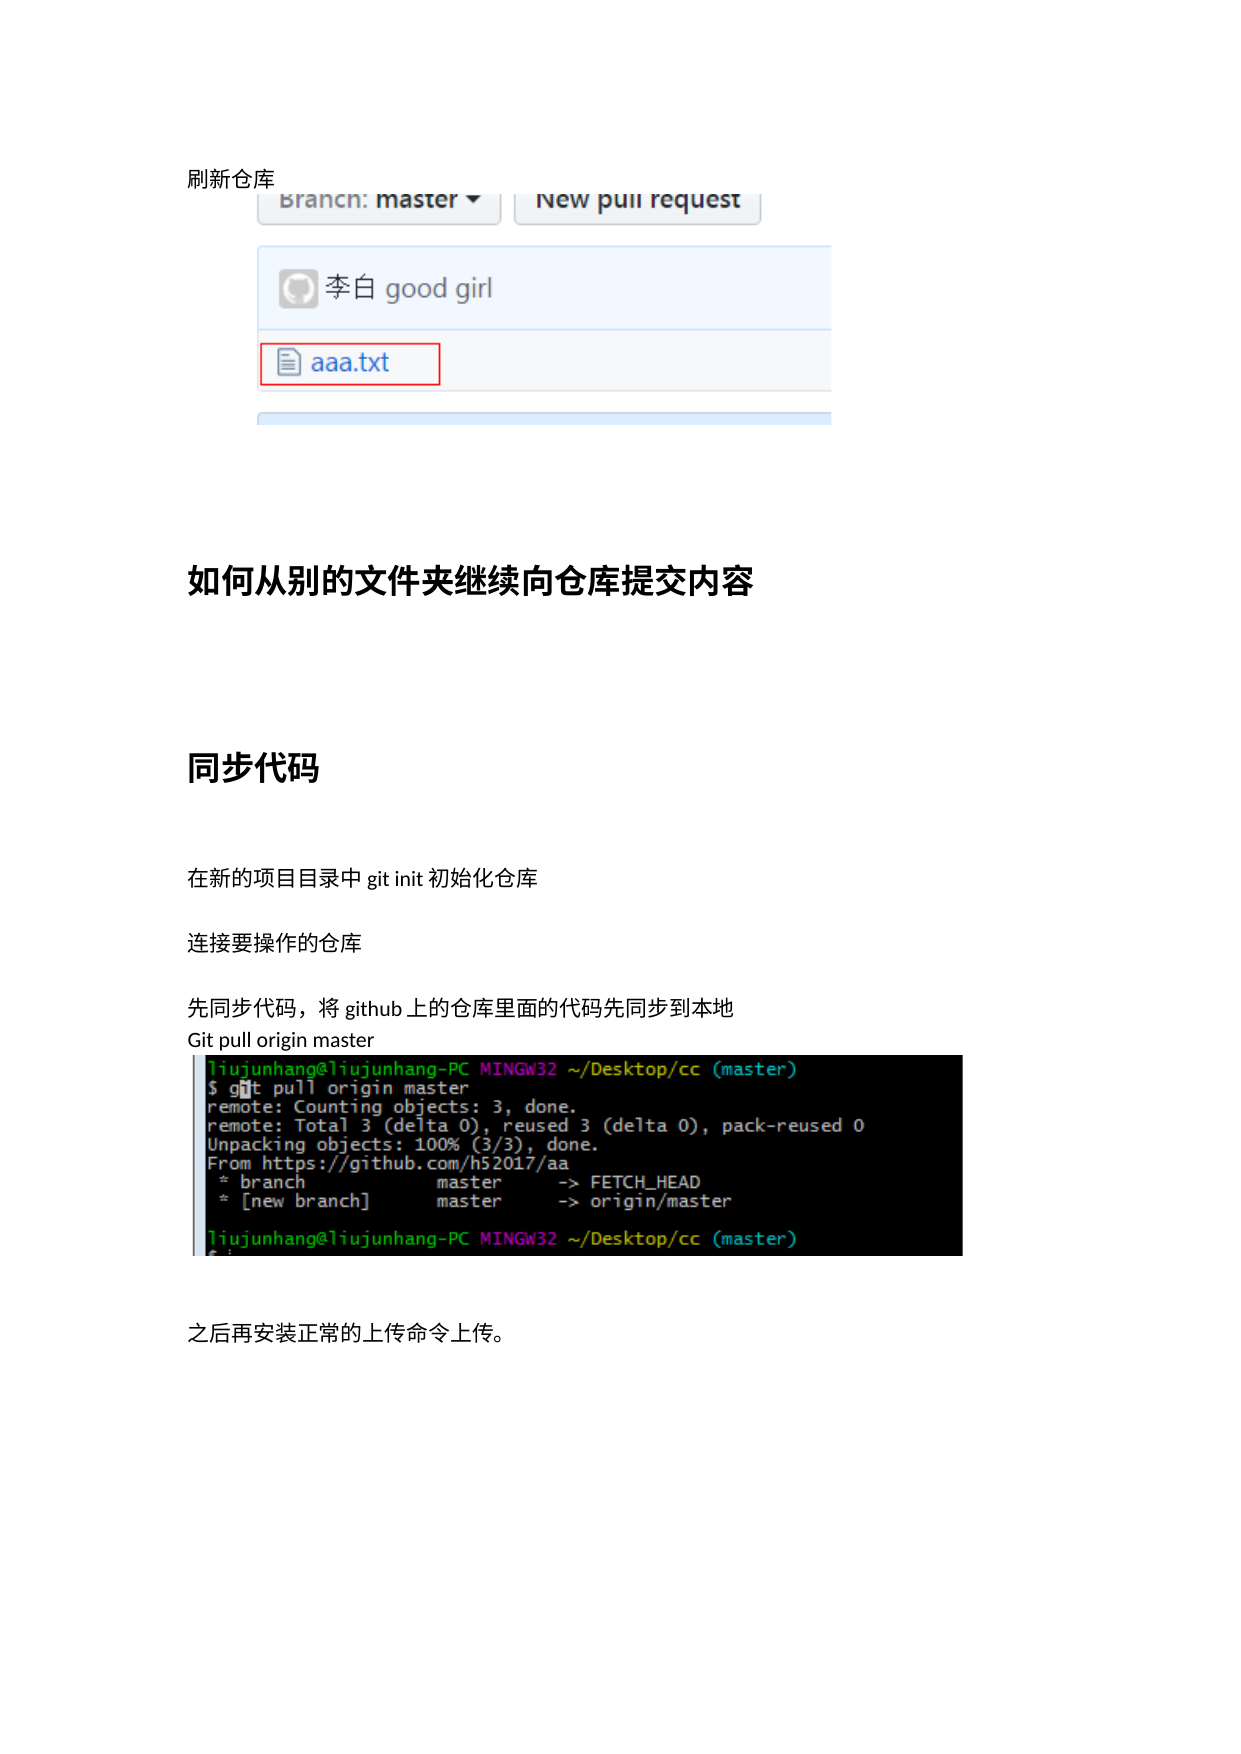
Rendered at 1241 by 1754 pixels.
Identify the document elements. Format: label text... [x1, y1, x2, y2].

text 刷新仓库 [187, 162, 1053, 194]
text 在新的项目目录中git init 初始化仓库 [187, 861, 1053, 893]
text Git pull origin master [187, 1023, 1053, 1056]
text 连接要操作的仓库 [187, 926, 1053, 958]
picture [187, 194, 832, 425]
picture [187, 1055, 963, 1256]
subtitle 同步代码 [187, 733, 1053, 798]
subtitle 如何从别的文件夹继续向仓库提交内容 [187, 547, 1053, 612]
text 先同步代码，将github上的仓库里面的代码先同步到本地 [187, 991, 1053, 1023]
text 之后再安装正常的上传命令上传。 [187, 1316, 1053, 1348]
